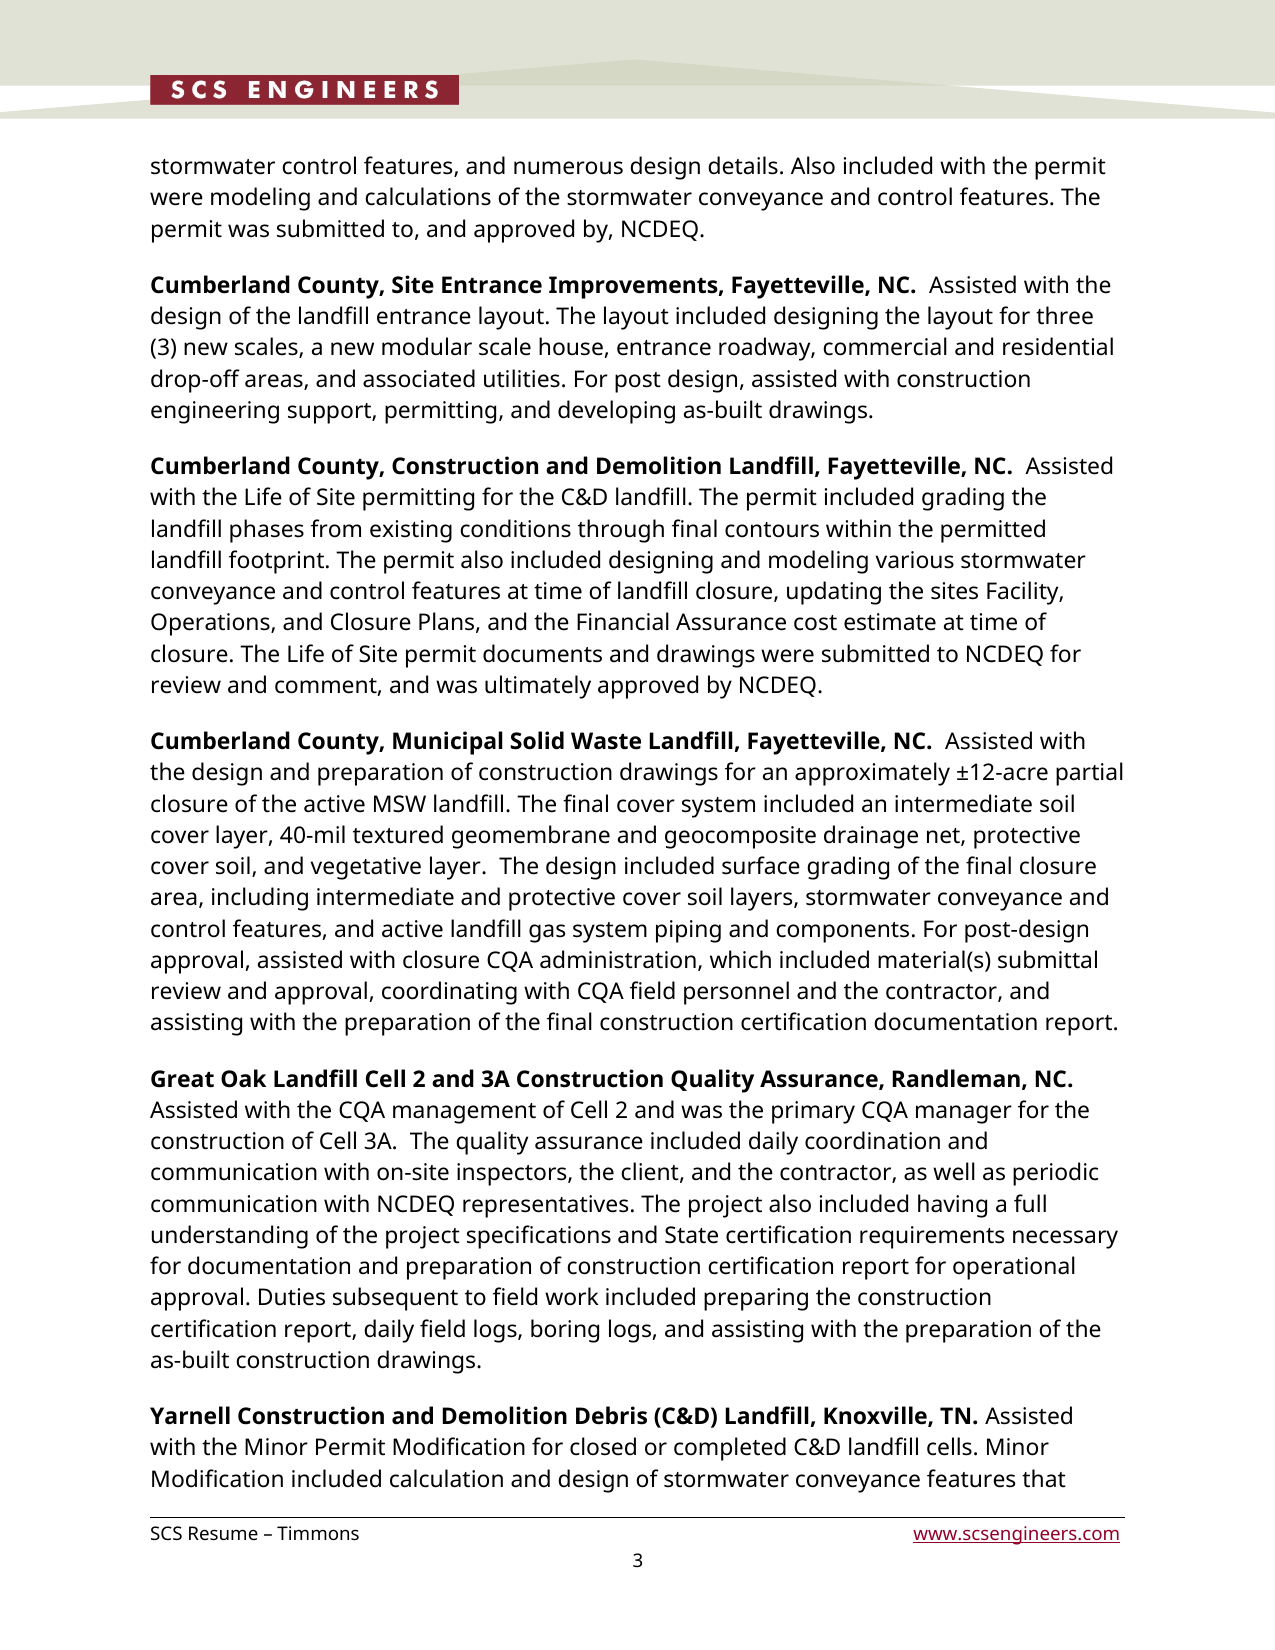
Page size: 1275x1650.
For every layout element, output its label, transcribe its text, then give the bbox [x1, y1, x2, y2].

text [150, 150, 1125, 244]
text Cumberland County, Site Entrance Improvements, Fayetteville, NC. Assisted with the design of the landfill entrance layout. The layout included designing the layout for three (3) new scales, a new modular scale house, entrance roadway, commercial and residential drop-off areas, and associated utilities. For post design, assisted with construction engineering support, permitting, and developing as-built drawings. [150, 269, 1125, 425]
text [150, 1400, 1125, 1494]
picture [150, 75, 459, 105]
text Cumberland County, Municipal Solid Waste Landfill, Fayetteville, NC. Assisted with the design and preparation of construction drawings for an approximately ±12-acre partial closure of the active MSW landfill. The final cover system included an intermediate soil cover layer, 40-mil textured geomembrane and geocomposite drainage net, protective cover soil, and vegetative layer. The design included surface grading of the final closure area, including intermediate and protective cover soil layers, stormwater conveyance and control features, and active landfill gas system piping and components. For post-design approval, assisted with closure CQA administration, which included material(s) submittal review and approval, coordinating with CQA field personnel and the contractor, and assisting with the preparation of the final construction certification documentation report. [150, 725, 1125, 1037]
text Great Oak Landfill Cell 2 and 3A Construction Quality Assurance, Randleman, NC. Assisted with the CQA management of Cell 2 and was the primary CQA manager for the construction of Cell 3A. The quality assurance included daily coordination and communication with on-site inspectors, the client, and the contractor, as well as periodic communication with NCDEQ representatives. The project also included having a full understanding of the project specifications and State certification requirements necessary for documentation and preparation of construction certification report for operational approval. Duties subsequent to field work included preparing the construction certification report, daily field logs, boring logs, and assisting with the preparation of the as-built construction drawings. [150, 1062, 1125, 1375]
text Cumberland County, Construction and Demolition Landfill, Fayetteville, NC. Assisted with the Life of Site permitting for the C&D landfill. The permit included grading the landfill phases from existing conditions through final contours within the permitted landfill footprint. The permit also included designing and modeling various stormwater conveyance and control features at time of landfill closure, updating the sites Facility, Operations, and Closure Plans, and the Financial Assurance cost estimate at time of closure. The Life of Site permit documents and drawings were submitted to NCDEQ for review and comment, and was ultimately approved by NCDEQ. [150, 450, 1125, 700]
